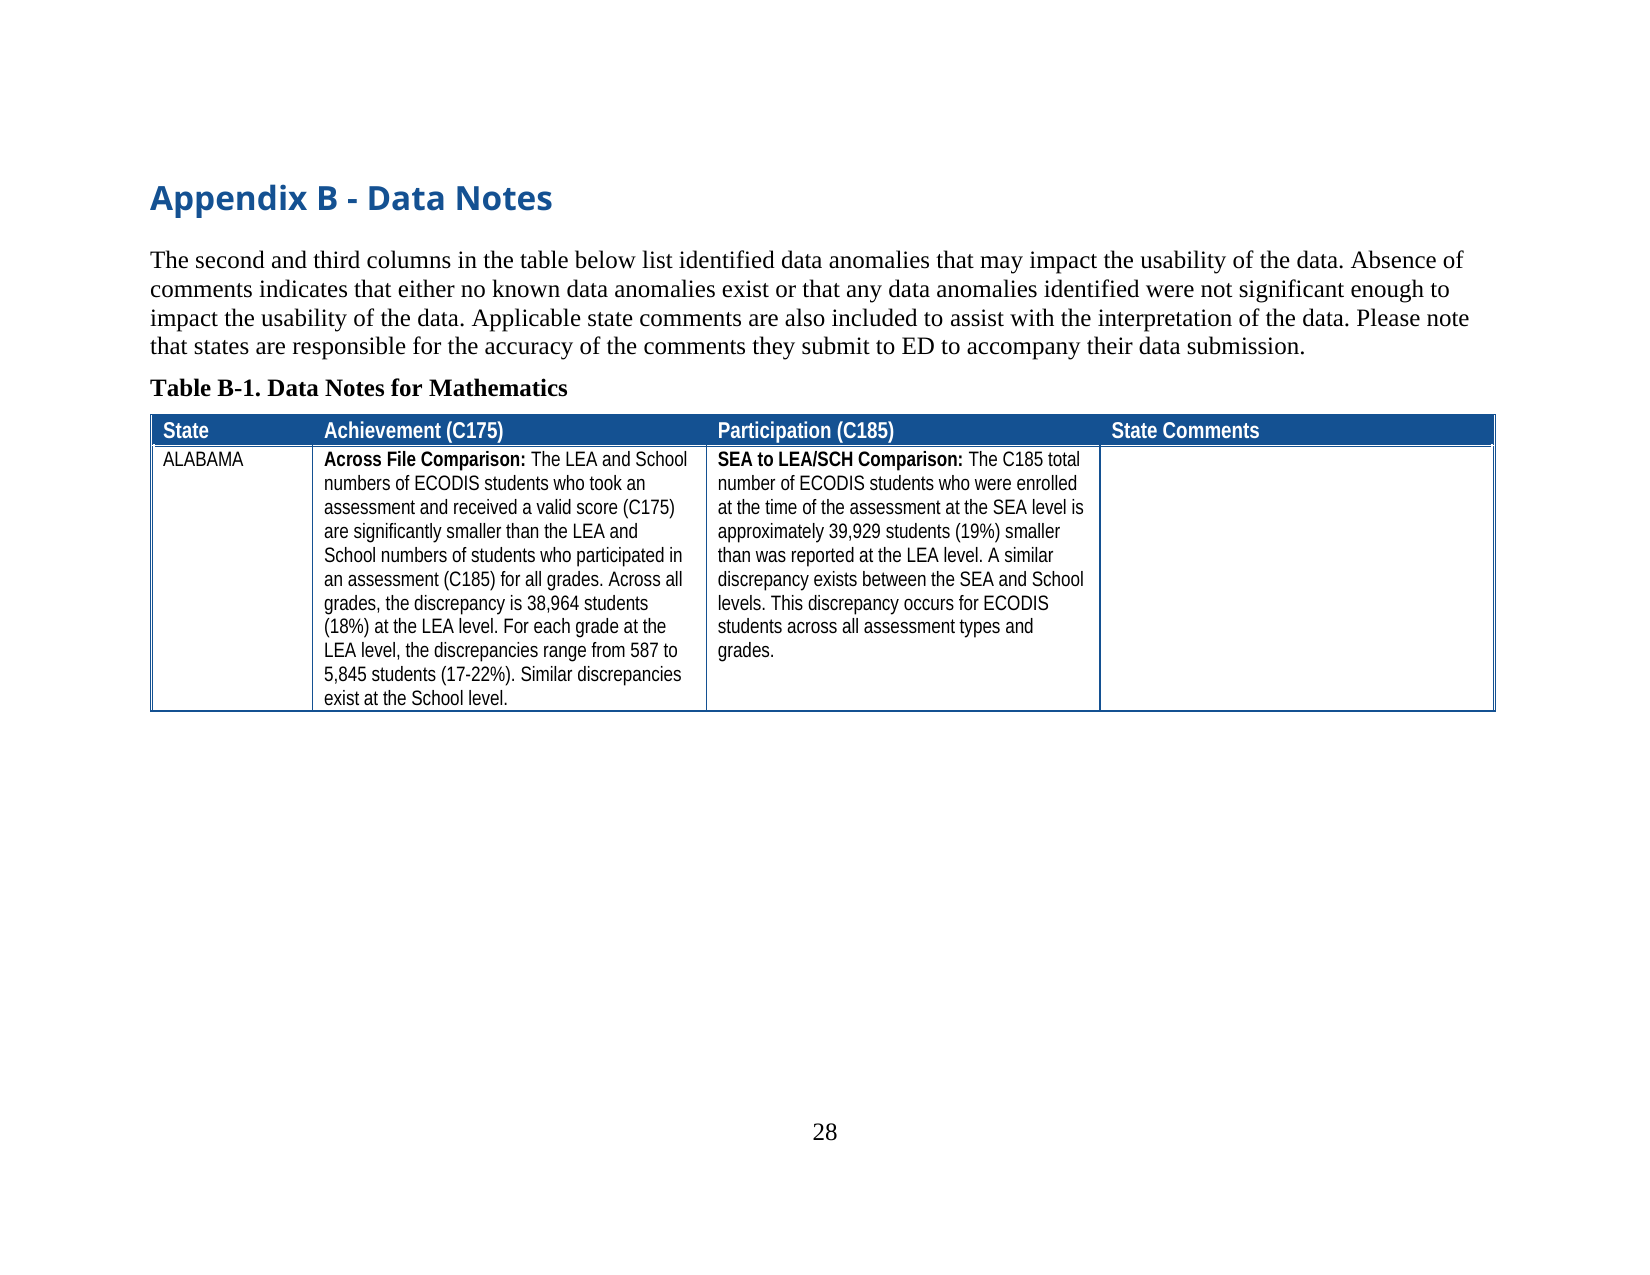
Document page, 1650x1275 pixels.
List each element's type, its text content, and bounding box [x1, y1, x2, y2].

table_cell Across File Comparison: The LEA and School numbers of ECODIS students who took an assessment and received a valid score (C175) are significantly smaller than the LEA and School numbers of students who participated in an assessment (C185) for all grades. Across all grades, the discrepancy is 38,964 students (18%) at the LEA level. For each grade at the LEA level, the discrepancies range from 587 to 5,845 students (17-22%). Similar discrepancies exist at the School level. [313, 447, 706, 710]
text Table B-1. Data Notes for Mathematics [150, 373, 1500, 402]
table_cell SEA to LEA/SCH Comparison: The C185 total number of ECODIS students who were enrolled at the time of the assessment at the SEA level is approximately 39,929 students (19%) smaller than was reported at the LEA level. A similar discrepancy exists between the SEA and School levels. This discrepancy occurs for ECODIS students across all assessment types and grades. [707, 447, 1099, 710]
table_header Achievement (C175) [313, 417, 706, 444]
table_cell [1101, 444, 1493, 710]
subtitle Appendix B - Data Notes [150, 175, 1500, 220]
table_header State [152, 415, 313, 444]
text The second and third columns in the table below list identified data anomalies that may impact the usability of the data. Absence of comments indicates that either no known data anomalies exist or that any data anomalies identified were not significant enough to impact the usability of the data. Applicable state comments are also included to assist with the interpretation of the data. Please note that states are responsible for the accuracy of the comments they submit to ED to accompany their data submission. [150, 245, 1500, 360]
table_header State Comments [1100, 417, 1493, 444]
table_header Participation (C185) [706, 417, 1100, 444]
table_cell ALABAMA [153, 444, 312, 710]
